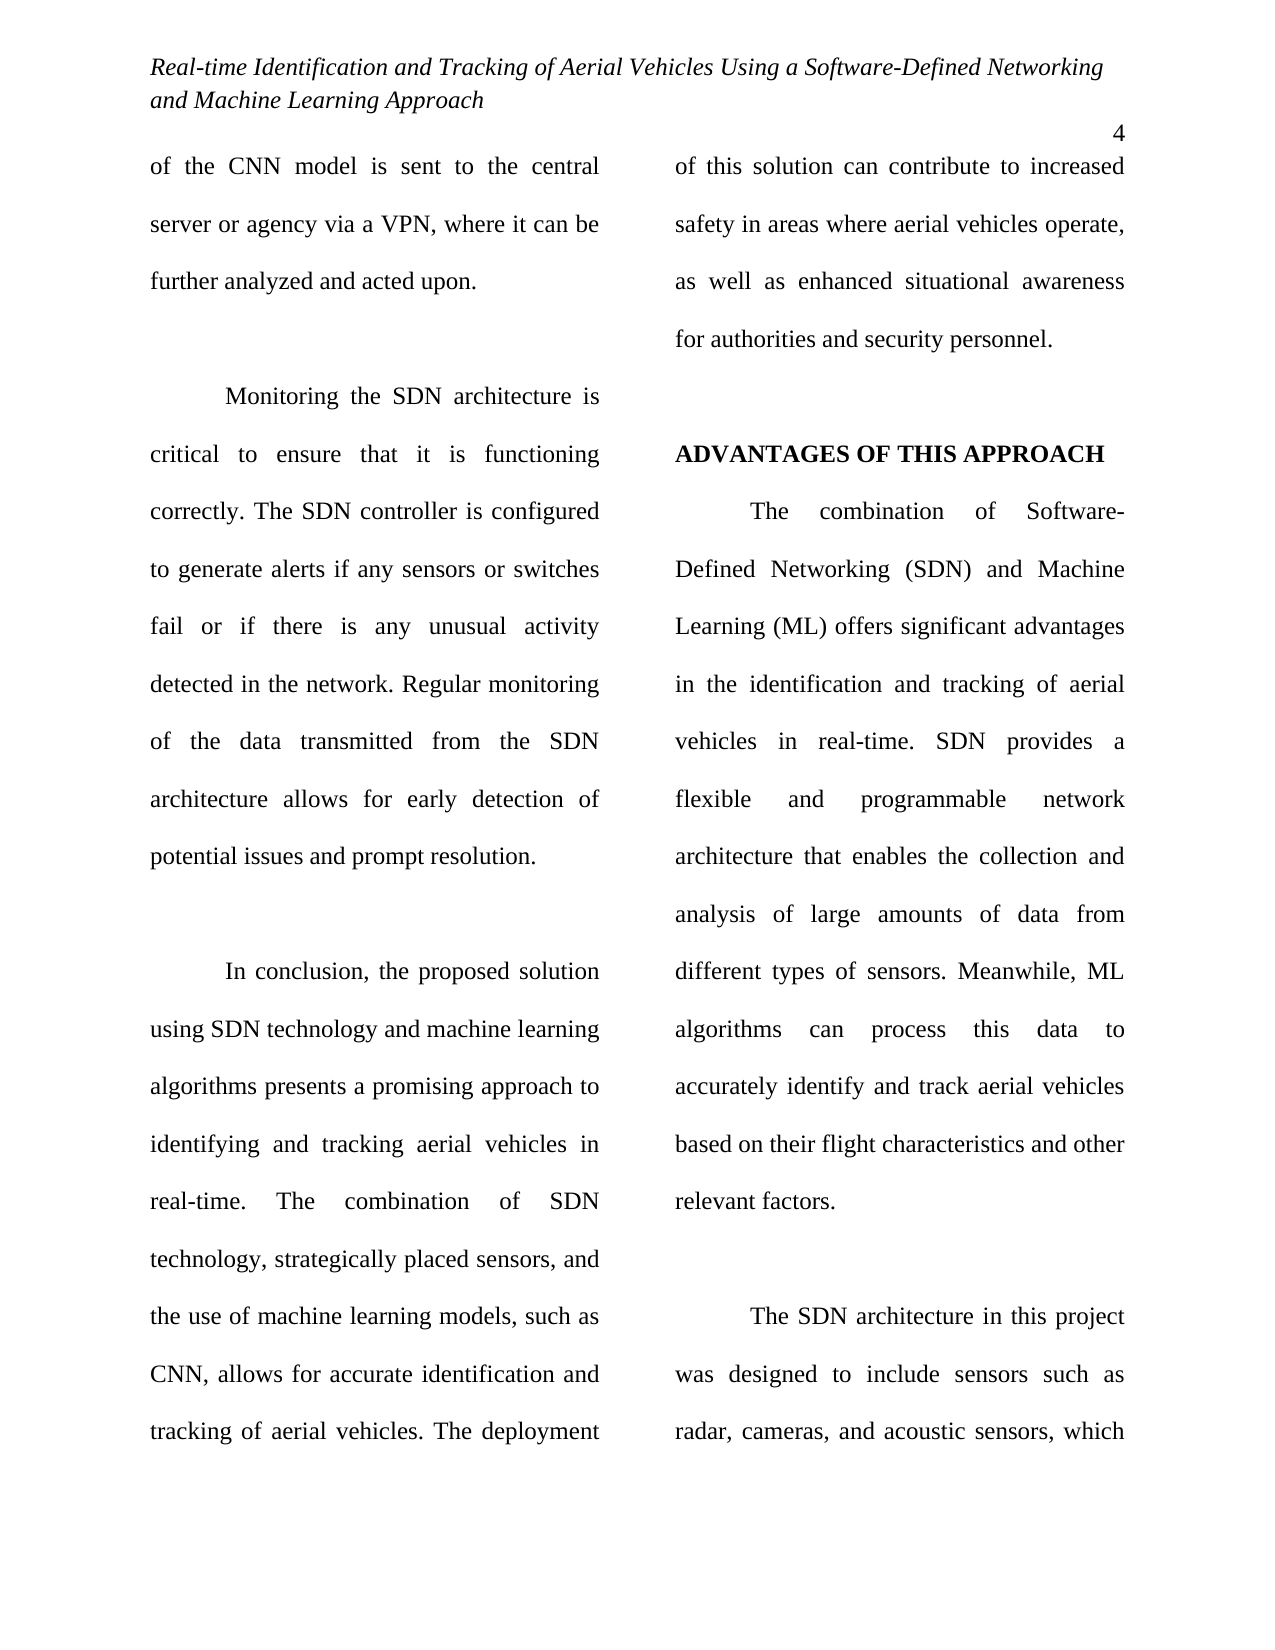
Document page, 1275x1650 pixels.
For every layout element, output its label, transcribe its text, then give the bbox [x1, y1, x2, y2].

text In conclusion, the proposed solution using SDN technology and machine learning algorithms presents a promising approach to identifying and tracking aerial vehicles in real-time. The combination of SDN technology, strategically placed sensors, and the use of machine learning models, such as CNN, allows for accurate identification and tracking of aerial vehicles. The deployment of this solution can contribute to increased safety in areas where aerial vehicles operate, as well as enhanced situational awareness for authorities and security personnel. [675, 151, 1125, 352]
text In conclusion, the proposed solution using SDN technology and machine learning algorithms presents a promising approach to identifying and tracking aerial vehicles in real-time. The combination of SDN technology, strategically placed sensors, and the use of machine learning models, such as CNN, allows for accurate identification and tracking of aerial vehicles. The deployment of this solution can contribute to increased safety in areas where aerial vehicles operate, as well as enhanced situational awareness for authorities and security personnel. [150, 956, 600, 1445]
text The combination of Software-Defined Networking (SDN) and Machine Learning (ML) offers significant advantages in the identification and tracking of aerial vehicles in real-time. SDN provides a flexible and programmable network architecture that enables the collection and analysis of large amounts of data from different types of sensors. Meanwhile, ML algorithms can process this data to accurately identify and track aerial vehicles based on their flight characteristics and other relevant factors. [675, 496, 1125, 1215]
text ADVANTAGES OF THIS APPROACH [675, 439, 1125, 467]
text Monitoring the SDN architecture is critical to ensure that it is functioning correctly. The SDN controller is configured to generate alerts if any sensors or switches fail or if there is any unusual activity detected in the network. Regular monitoring of the data transmitted from the SDN architecture allows for early detection of potential issues and prompt resolution. [150, 381, 600, 870]
